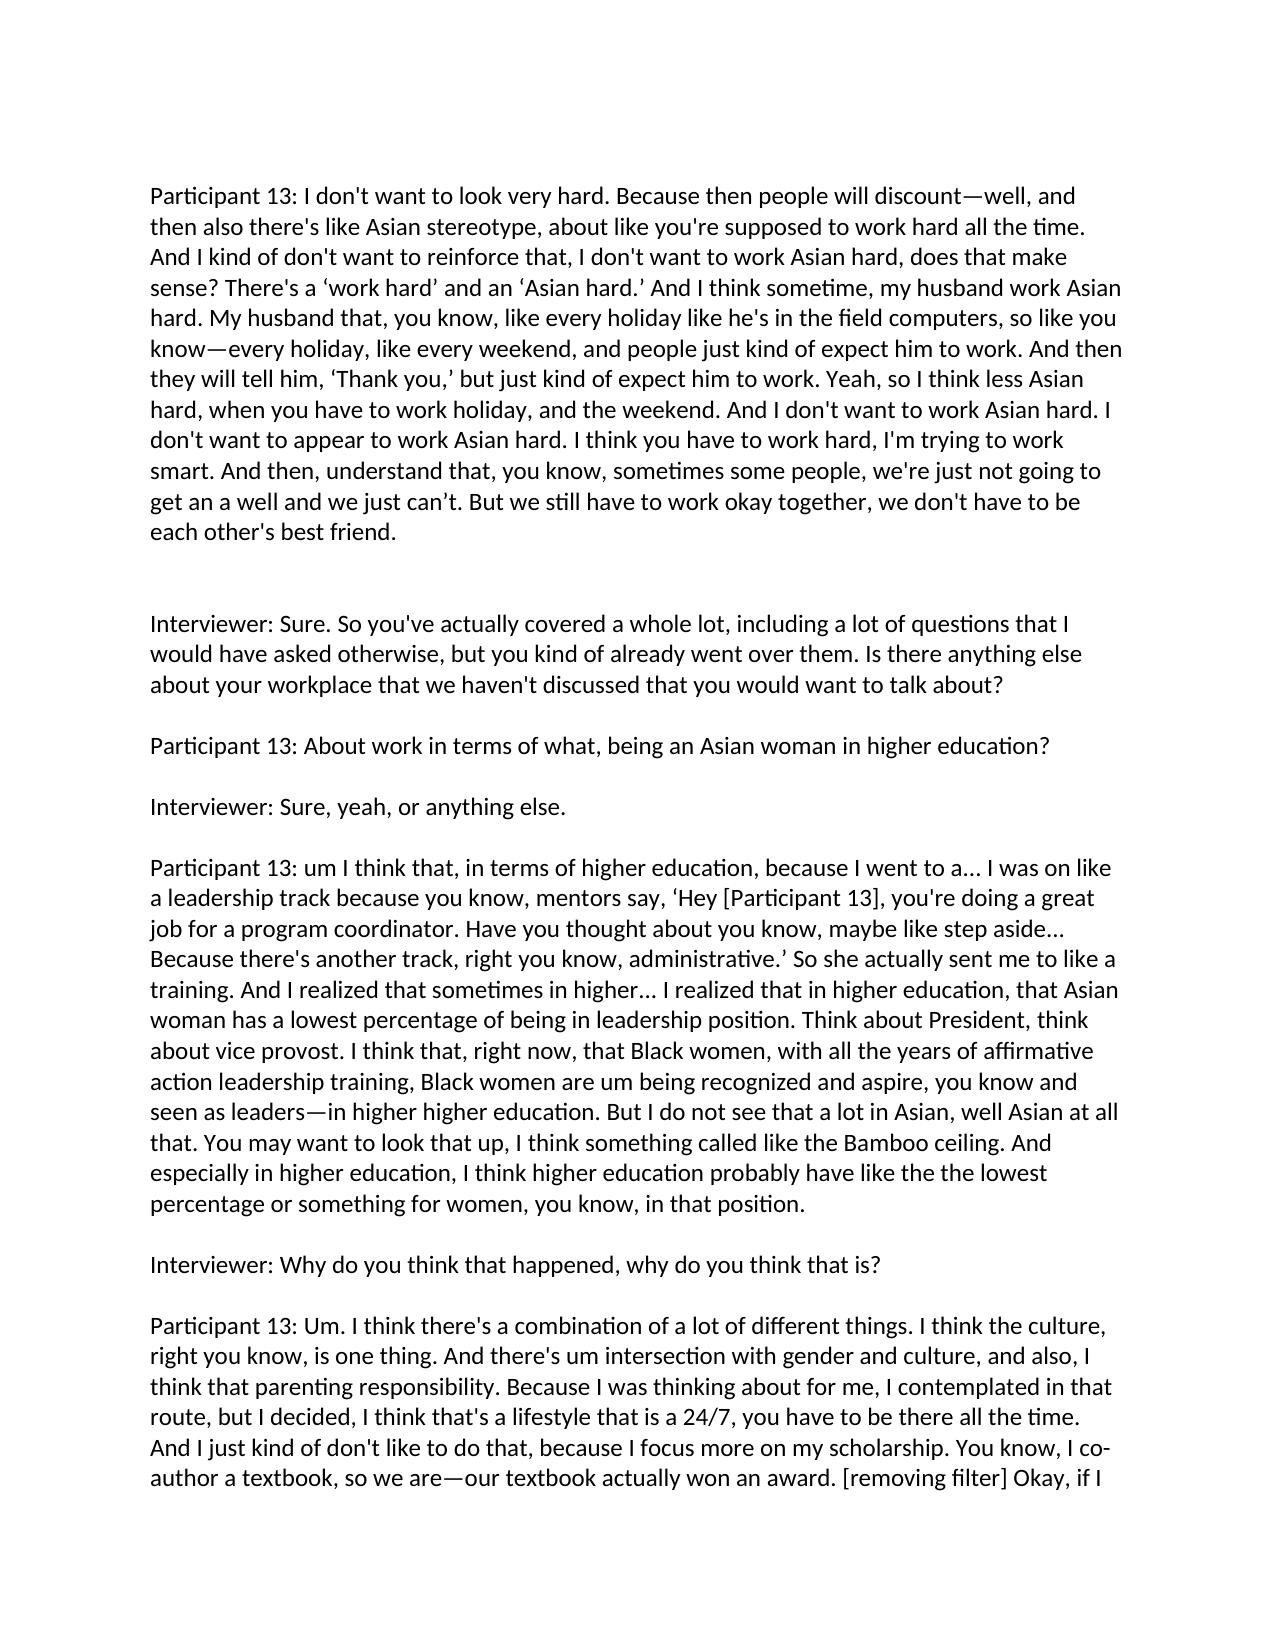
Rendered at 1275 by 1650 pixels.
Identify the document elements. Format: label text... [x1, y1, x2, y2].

text Participant 13: About work in terms of what, being an Asian woman in higher education? [150, 730, 1125, 760]
text Interviewer: Sure. So you've actually covered a whole lot, including a lot of questions that I would have asked otherwise, but you kind of already went over them. Is there anything else about your workplace that we haven't discussed that you would want to talk about? [150, 608, 1125, 699]
text Participant 13: I don't want to look very hard. Because then people will discount—well, and then also there's like Asian stereotype, about like you're supposed to work hard all the time. And I kind of don't want to reinforce that, I don't want to work Asian hard, does that make sense? There's a ‘work hard’ and an ‘Asian hard.’ And I think sometime, my husband work Asian hard. My husband that, you know, like every holiday like he's in the field computers, so like you know—every holiday, like every weekend, and people just kind of expect him to work. And then they will tell him, ‘Thank you,’ but just kind of expect him to work. Yeah, so I think less Asian hard, when you have to work holiday, and the weekend. And I don't want to work Asian hard. I don't want to appear to work Asian hard. I think you have to work hard, I'm trying to work smart. And then, understand that, you know, sometimes some people, we're just not going to get an a well and we just can’t. But we still have to work okay together, we don't have to be each other's best friend. [150, 181, 1125, 547]
text Interviewer: Why do you think that happened, why do you think that is? [150, 1249, 1125, 1279]
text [150, 1310, 1125, 1493]
text Participant 13: um I think that, in terms of higher education, because I went to a... I was on like a leadership track because you know, mentors say, ‘Hey [Participant 13], you're doing a great job for a program coordinator. Have you thought about you know, maybe like step aside... Because there's another track, right you know, administrative.’ So she actually sent me to like a training. And I realized that sometimes in higher... I realized that in higher education, that Asian woman has a lowest percentage of being in leadership position. Think about President, think about vice provost. I think that, right now, that Black women, with all the years of affirmative action leadership training, Black women are um being recognized and aspire, you know and seen as leaders—in higher higher education. But I do not see that a lot in Asian, well Asian at all that. You may want to look that up, I think something called like the Bamboo ceiling. And especially in higher education, I think higher education probably have like the the lowest percentage or something for women, you know, in that position. [150, 852, 1125, 1218]
text Interviewer: Sure, yeah, or anything else. [150, 791, 1125, 821]
